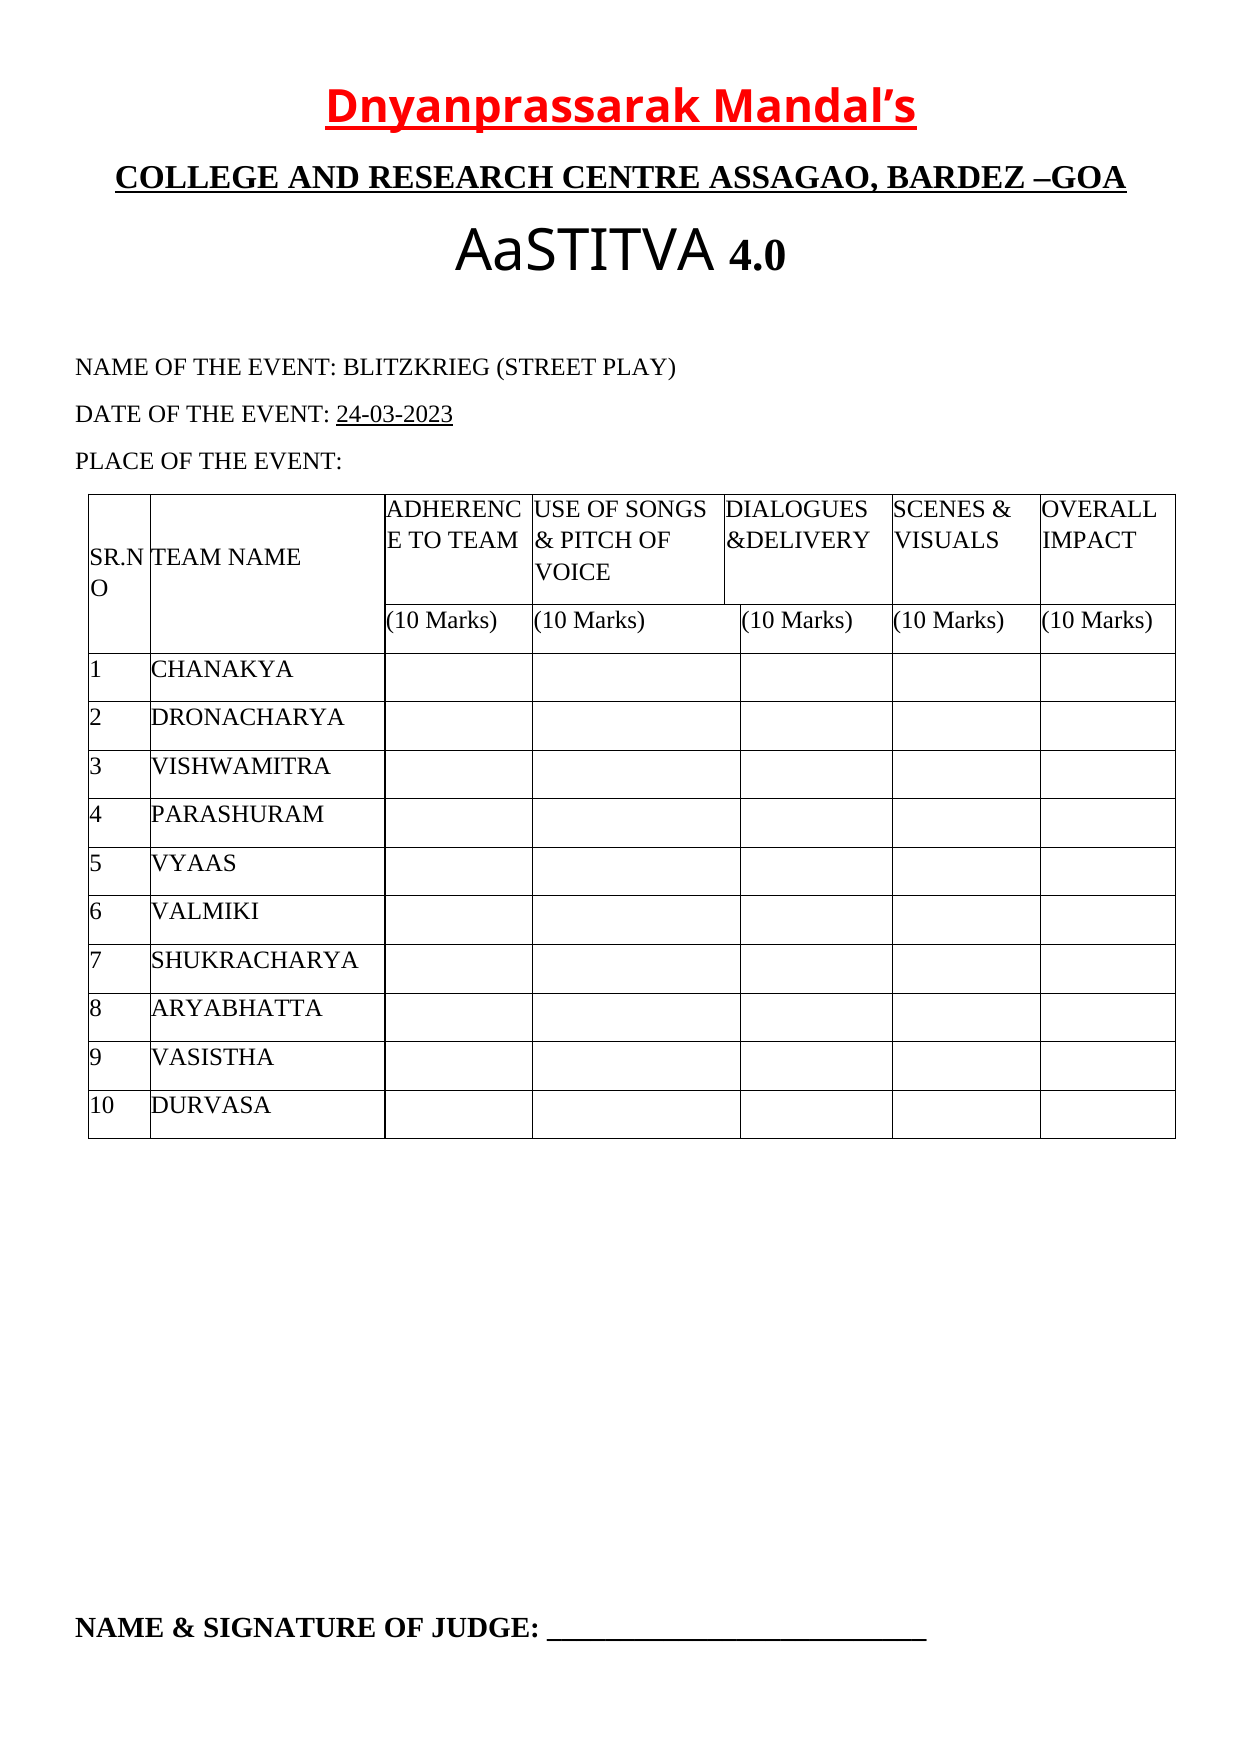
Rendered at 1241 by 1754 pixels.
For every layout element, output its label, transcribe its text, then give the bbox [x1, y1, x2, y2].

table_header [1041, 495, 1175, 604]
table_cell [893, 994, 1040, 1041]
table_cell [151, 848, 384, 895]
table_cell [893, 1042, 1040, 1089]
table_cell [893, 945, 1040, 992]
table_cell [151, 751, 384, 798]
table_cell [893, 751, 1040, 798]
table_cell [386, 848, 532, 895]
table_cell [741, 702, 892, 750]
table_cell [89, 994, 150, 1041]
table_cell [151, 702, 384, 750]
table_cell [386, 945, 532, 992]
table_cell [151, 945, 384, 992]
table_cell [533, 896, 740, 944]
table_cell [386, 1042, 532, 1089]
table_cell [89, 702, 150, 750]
text NAME OF THE EVENT: BLITZKRIEG (STREET PLAY) [75, 352, 1167, 381]
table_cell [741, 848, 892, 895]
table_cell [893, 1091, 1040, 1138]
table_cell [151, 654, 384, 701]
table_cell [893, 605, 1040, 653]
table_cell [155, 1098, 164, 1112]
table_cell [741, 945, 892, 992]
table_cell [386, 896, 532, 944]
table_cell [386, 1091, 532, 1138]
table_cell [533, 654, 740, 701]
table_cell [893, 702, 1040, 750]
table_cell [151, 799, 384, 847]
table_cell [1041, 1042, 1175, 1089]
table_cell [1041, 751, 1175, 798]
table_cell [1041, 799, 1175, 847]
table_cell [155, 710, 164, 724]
text DATE OF THE EVENT: 24-03-2023 [75, 399, 1167, 428]
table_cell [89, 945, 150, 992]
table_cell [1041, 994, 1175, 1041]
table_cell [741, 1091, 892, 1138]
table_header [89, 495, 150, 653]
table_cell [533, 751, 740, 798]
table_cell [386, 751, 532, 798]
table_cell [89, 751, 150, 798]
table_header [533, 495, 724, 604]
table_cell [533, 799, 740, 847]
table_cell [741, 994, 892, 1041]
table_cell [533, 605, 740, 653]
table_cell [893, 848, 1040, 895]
text PLACE OF THE EVENT: [75, 446, 1167, 475]
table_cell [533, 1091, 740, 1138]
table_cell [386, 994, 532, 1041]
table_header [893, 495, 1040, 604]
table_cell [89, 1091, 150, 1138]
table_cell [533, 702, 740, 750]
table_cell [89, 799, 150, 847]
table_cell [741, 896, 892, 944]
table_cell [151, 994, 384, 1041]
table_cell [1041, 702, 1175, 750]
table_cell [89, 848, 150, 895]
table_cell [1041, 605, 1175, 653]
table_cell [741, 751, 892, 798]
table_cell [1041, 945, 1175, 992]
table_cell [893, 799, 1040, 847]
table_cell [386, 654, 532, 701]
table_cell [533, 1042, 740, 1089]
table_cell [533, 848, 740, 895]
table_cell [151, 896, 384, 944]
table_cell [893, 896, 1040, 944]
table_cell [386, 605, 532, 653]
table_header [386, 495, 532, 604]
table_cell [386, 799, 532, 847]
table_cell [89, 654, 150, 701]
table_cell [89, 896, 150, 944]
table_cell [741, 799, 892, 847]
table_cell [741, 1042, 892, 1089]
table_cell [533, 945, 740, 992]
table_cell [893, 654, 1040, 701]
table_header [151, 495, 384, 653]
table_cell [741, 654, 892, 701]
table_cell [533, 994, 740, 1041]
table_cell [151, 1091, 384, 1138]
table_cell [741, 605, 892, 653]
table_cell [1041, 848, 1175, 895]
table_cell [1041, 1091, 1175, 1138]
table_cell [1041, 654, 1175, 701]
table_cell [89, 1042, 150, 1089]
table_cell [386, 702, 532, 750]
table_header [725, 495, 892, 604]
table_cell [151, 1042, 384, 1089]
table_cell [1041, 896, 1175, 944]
